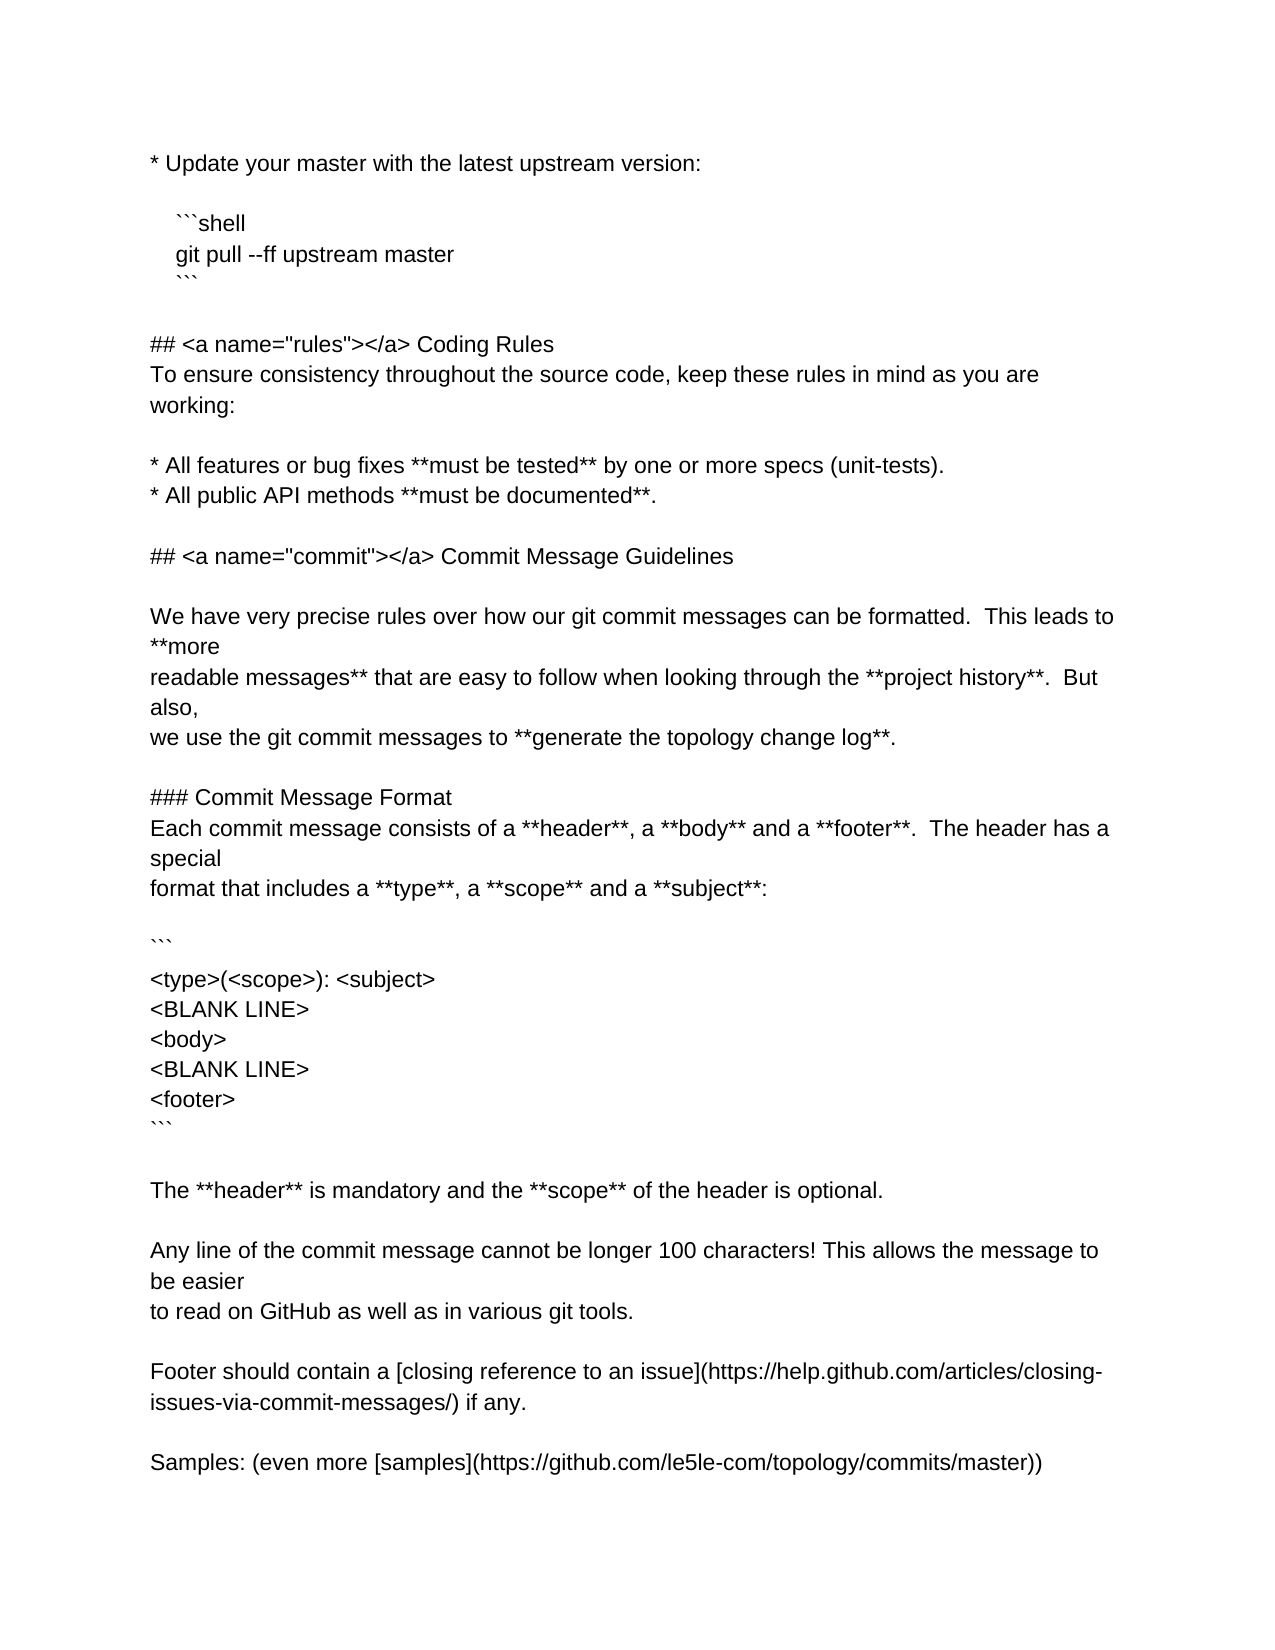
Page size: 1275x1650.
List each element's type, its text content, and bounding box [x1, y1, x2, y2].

text <BLANK LINE> [150, 1056, 1125, 1083]
text Each commit message consists of a **header**, a **body** and a **footer**. The header has a special [150, 814, 1125, 871]
text ### Commit Message Format [150, 784, 1125, 811]
text ## <a name="rules"></a> Coding Rules [150, 331, 1125, 358]
text ``` [150, 935, 1125, 962]
text Any line of the commit message cannot be longer 100 characters! This allows the message to be easier [150, 1237, 1125, 1294]
text <BLANK LINE> [150, 996, 1125, 1022]
text <type>(<scope>): <subject> [150, 966, 1125, 992]
text * Update your master with the latest upstream version: [150, 150, 1125, 176]
text to read on GitHub as well as in various git tools. [150, 1298, 1125, 1324]
text ``` [150, 271, 1125, 297]
text The **header** is mandatory and the **scope** of the header is optional. [150, 1177, 1125, 1203]
text Footer should contain a [closing reference to an issue](https://help.github.com/articles/closing-issues-via-commit-messages/) if any. [150, 1358, 1125, 1415]
text * All features or bug fixes **must be tested** by one or more specs (unit-tests). [150, 452, 1125, 478]
text ## <a name="commit"></a> Commit Message Guidelines [150, 543, 1125, 569]
text git pull --ff upstream master [150, 241, 1125, 267]
text ``` [150, 1117, 1125, 1143]
text readable messages** that are easy to follow when looking through the **project history**. But also, [150, 663, 1125, 720]
text format that includes a **type**, a **scope** and a **subject**: [150, 875, 1125, 901]
text ```shell [150, 210, 1125, 237]
text * All public API methods **must be documented**. [150, 482, 1125, 509]
text We have very precise rules over how our git commit messages can be formatted. This leads to **more [150, 603, 1125, 660]
text To ensure consistency throughout the source code, keep these rules in mind as you are working: [150, 361, 1125, 418]
text we use the git commit messages to **generate the topology change log**. [150, 724, 1125, 750]
text <footer> [150, 1086, 1125, 1113]
text <body> [150, 1026, 1125, 1052]
text Samples: (even more [samples](https://github.com/le5le-com/topology/commits/master)) [150, 1449, 1125, 1475]
